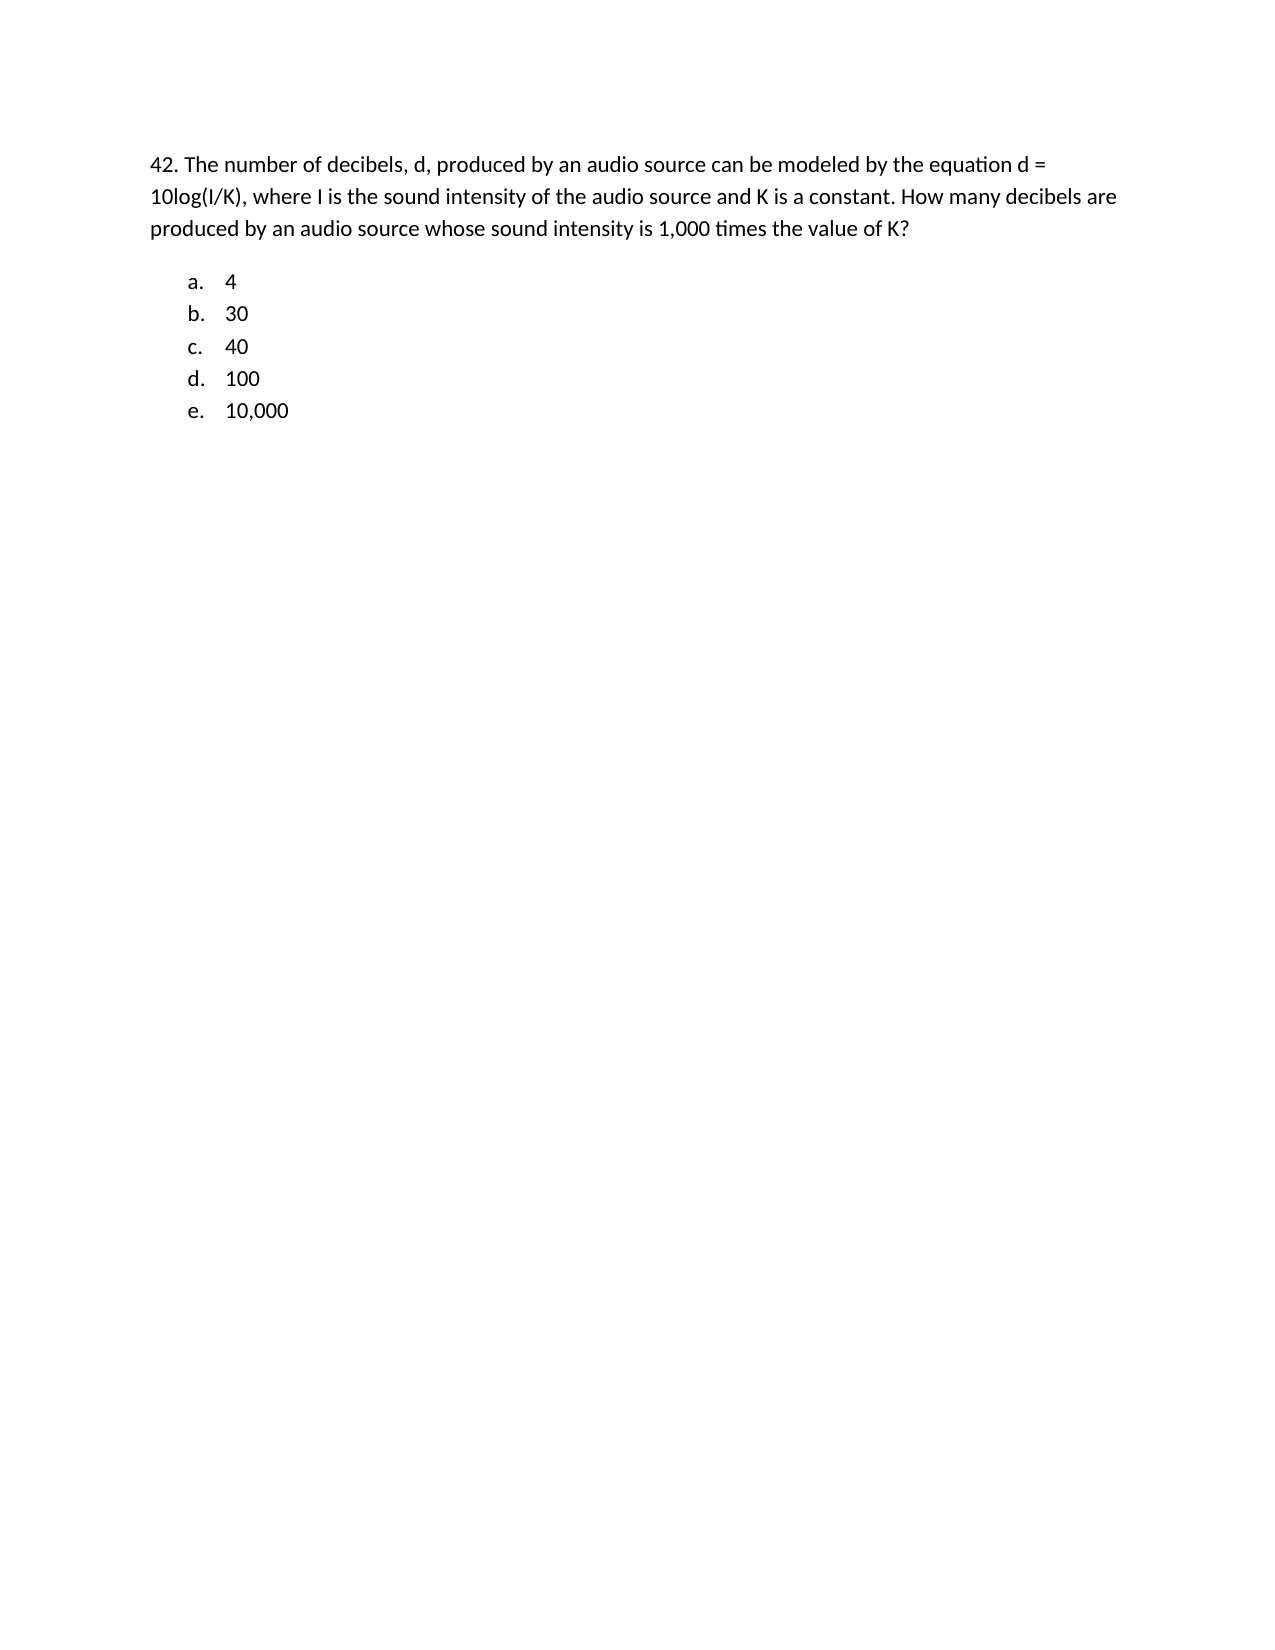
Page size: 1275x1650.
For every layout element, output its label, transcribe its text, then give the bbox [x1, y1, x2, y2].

text 42. The number of decibels, d, produced by an audio source can be modeled by the equation d = 10log(I/K), where I is the sound intensity of the audio source and K is a constant. How many decibels are produced by an audio source whose sound intensity is 1,000 times the value of K? [150, 150, 1125, 242]
list 10,000 [187, 396, 1125, 424]
list 30 [187, 299, 1125, 328]
list 4 [187, 267, 1125, 295]
list 100 [187, 364, 1125, 392]
list 40 [187, 332, 1125, 360]
